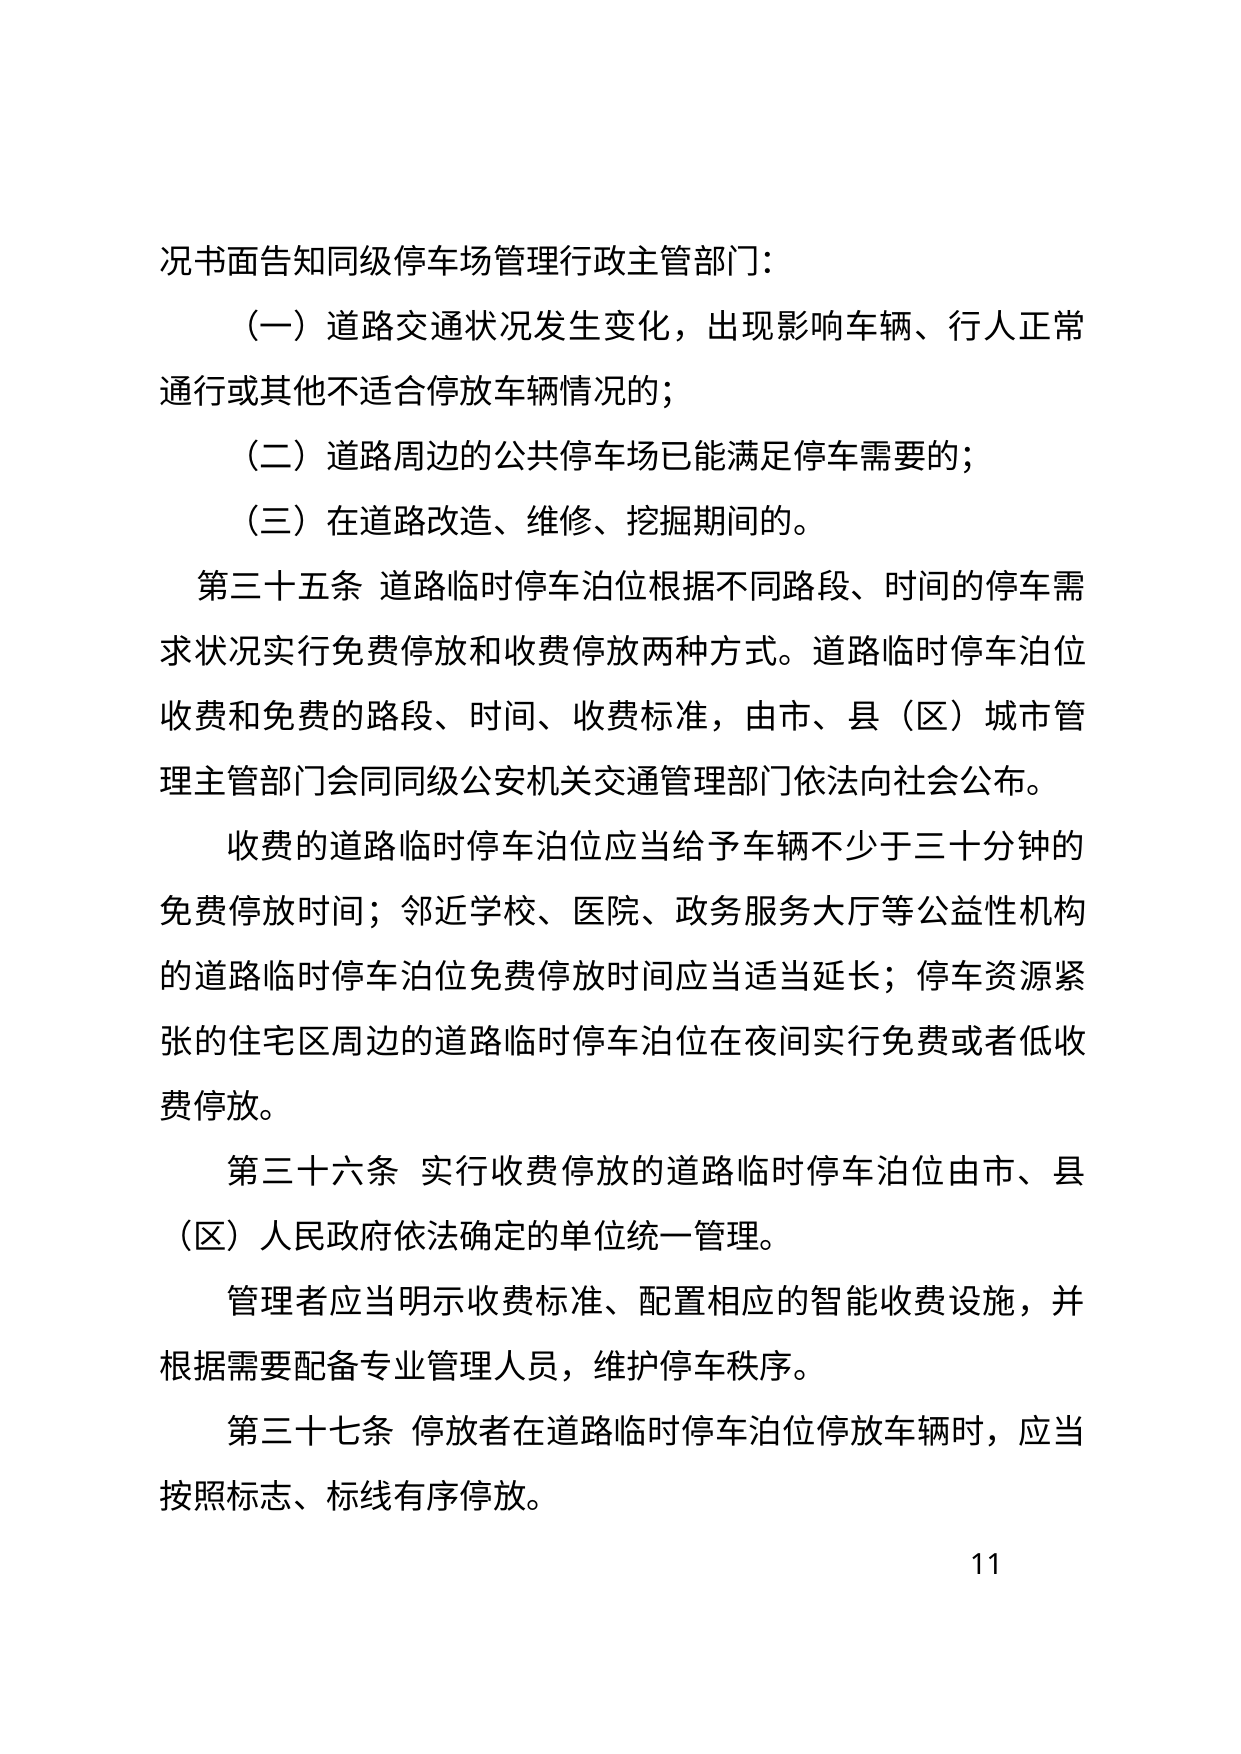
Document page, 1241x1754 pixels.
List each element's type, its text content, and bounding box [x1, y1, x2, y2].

text 第三十七条 停放者在道路临时停车泊位停放车辆时，应当按照标志、标线有序停放。 [159, 1397, 1087, 1527]
text 收费的道路临时停车泊位应当给予车辆不少于三十分钟的免费停放时间；邻近学校、医院、政务服务大厅等公益性机构的道路临时停车泊位免费停放时间应当适当延长；停车资源紧张的住宅区周边的道路临时停车泊位在夜间实行免费或者低收费停放。 [159, 812, 1087, 1137]
list 在道路改造、维修、挖掘期间的。 [159, 487, 1087, 552]
text 管理者应当明示收费标准、配置相应的智能收费设施，并根据需要配备专业管理人员，维护停车秩序。 [159, 1267, 1087, 1397]
list 第三十五条 道路临时停车泊位根据不同路段、时间的停车需求状况实行免费停放和收费停放两种方式。道路临时停车泊位收费和免费的路段、时间、收费标准，由市、县（区）城市管理主管部门会同同级公安机关交通管理部门依法向社会公布。 [159, 552, 1087, 812]
list 道路交通状况发生变化，出现影响车辆、行人正常通行或其他不适合停放车辆情况的； [159, 292, 1087, 422]
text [159, 227, 1087, 292]
text 第三十六条 实行收费停放的道路临时停车泊位由市、县（区）人民政府依法确定的单位统一管理。 [159, 1137, 1087, 1267]
list 道路周边的公共停车场已能满足停车需要的； [159, 422, 1087, 487]
